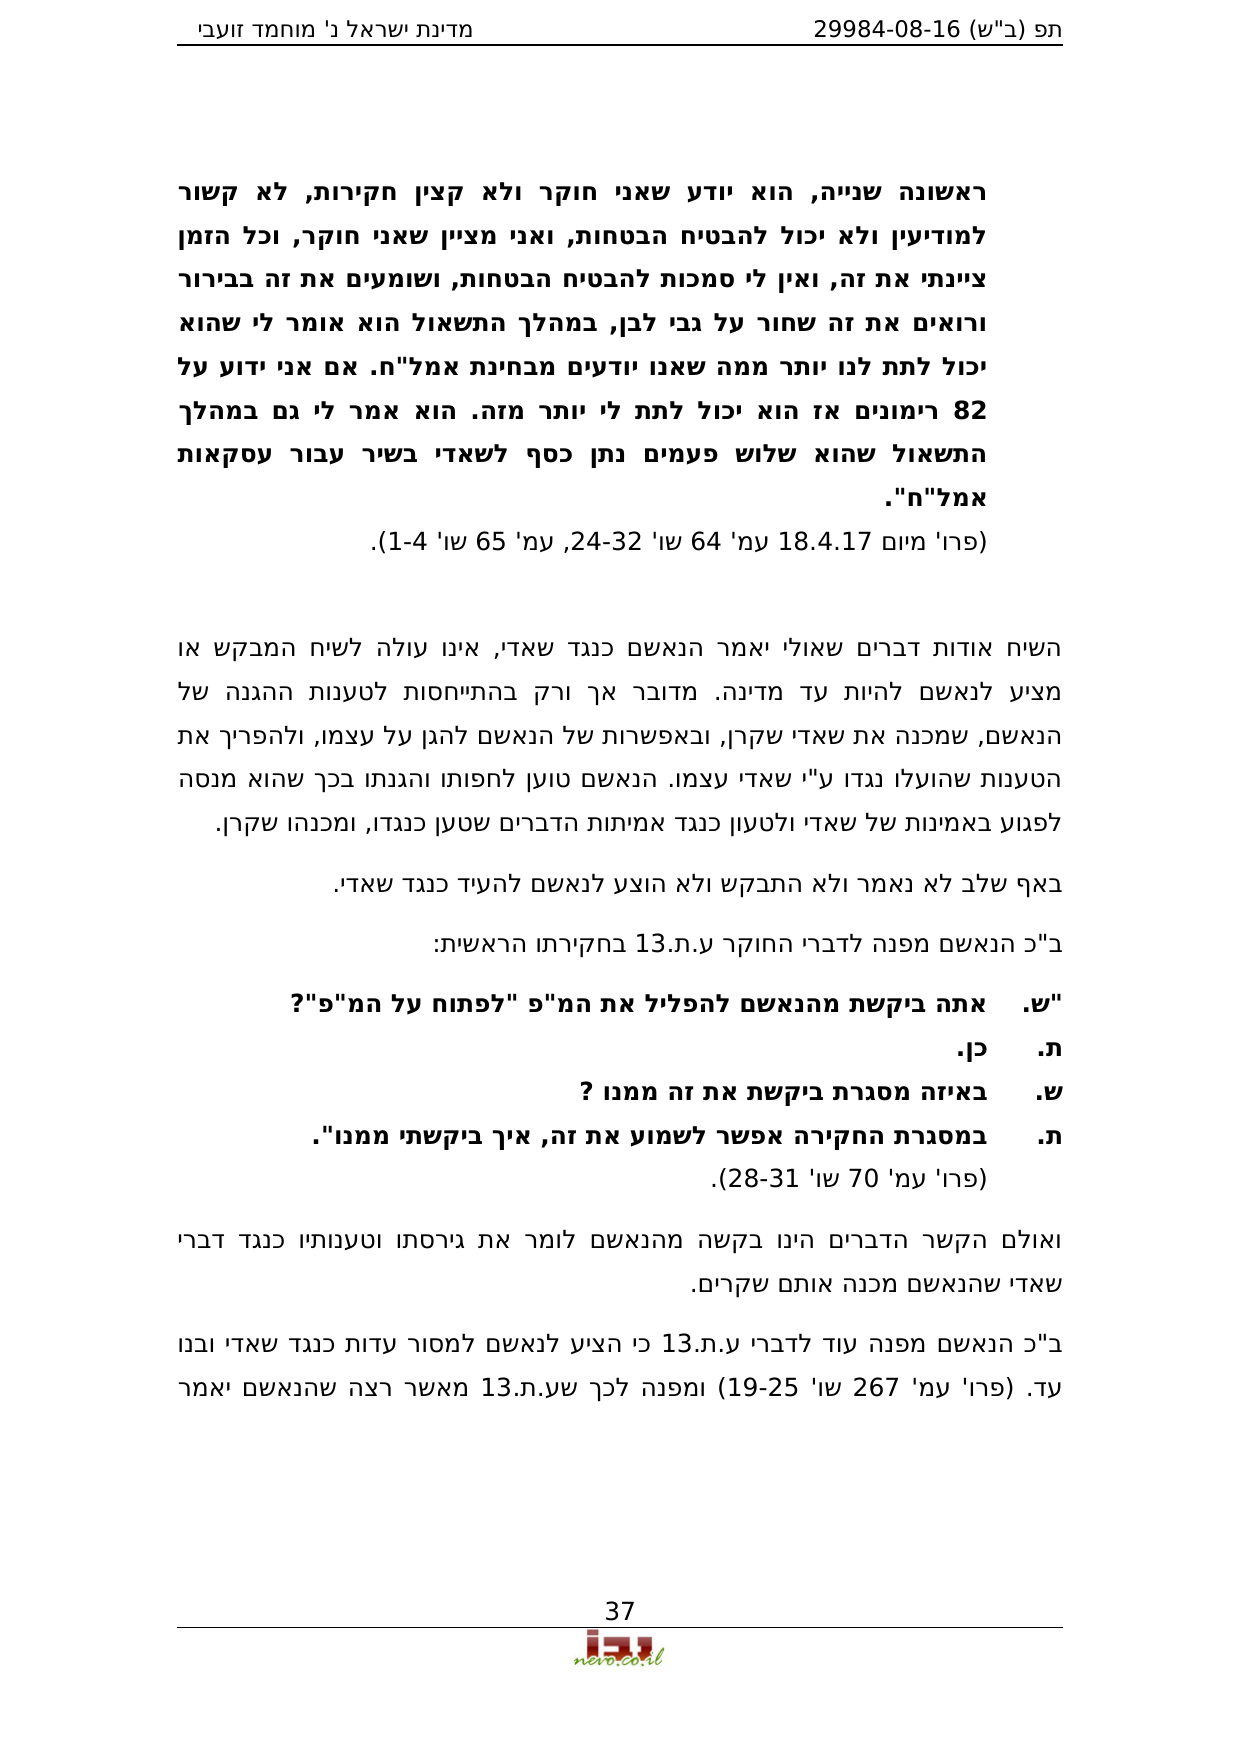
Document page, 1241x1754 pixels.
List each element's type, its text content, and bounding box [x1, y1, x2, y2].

picture [574, 1629, 666, 1667]
text ת. במסגרת החקירה אפשר לשמוע את זה, איך ביקשתי ממנו". [177, 1121, 1063, 1150]
text ת. כן. [177, 1033, 1063, 1062]
text ב"כ הנאשם מפנה לדברי החוקר ע.ת.13 בחקירתו הראשית: [177, 929, 1063, 958]
text השיח אודות דברים שאולי יאמר הנאשם כנגד שאדי, אינו עולה לשיח המבקש או מציע לנאשם להיות עד מדינה. מדובר אך ורק בהתייחסות לטענות ההגנה של הנאשם, שמכנה את שאדי שקרן, ובאפשרות של הנאשם להגן על עצמו, ולהפריך את הטענות שהועלו נגדו ע"י שאדי עצמו. הנאשם טוען לחפותו והגנתו בכך שהוא מנסה לפגוע באמינות של שאדי ולטעון כנגד אמיתות הדברים שטען כנגדו, ומכנהו שקרן. [177, 633, 1063, 837]
text ש. באיזה מסגרת ביקשת את זה ממנו ? [177, 1077, 1063, 1106]
text (פרו' עמ' 70 שו' 28-31). [177, 1164, 1063, 1194]
text "ש. אתה ביקשת מהנאשם להפליל את המ"פ "לפתוח על המ"פ"? [177, 989, 1063, 1019]
text באף שלב לא נאמר ולא התבקש ולא הוצע לנאשם להעיד כנגד שאדי. [177, 869, 1063, 898]
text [177, 1329, 1063, 1402]
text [177, 177, 1063, 513]
text (פרו' מיום 18.4.17 עמ' 64 שו' 24-32, עמ' 65 שו' 1-4). [177, 527, 988, 556]
text ואולם הקשר הדברים הינו בקשה מהנאשם לומר את גירסתו וטענותיו כנגד דברי שאדי שהנאשם מכנה אותם שקרים. [177, 1225, 1063, 1298]
